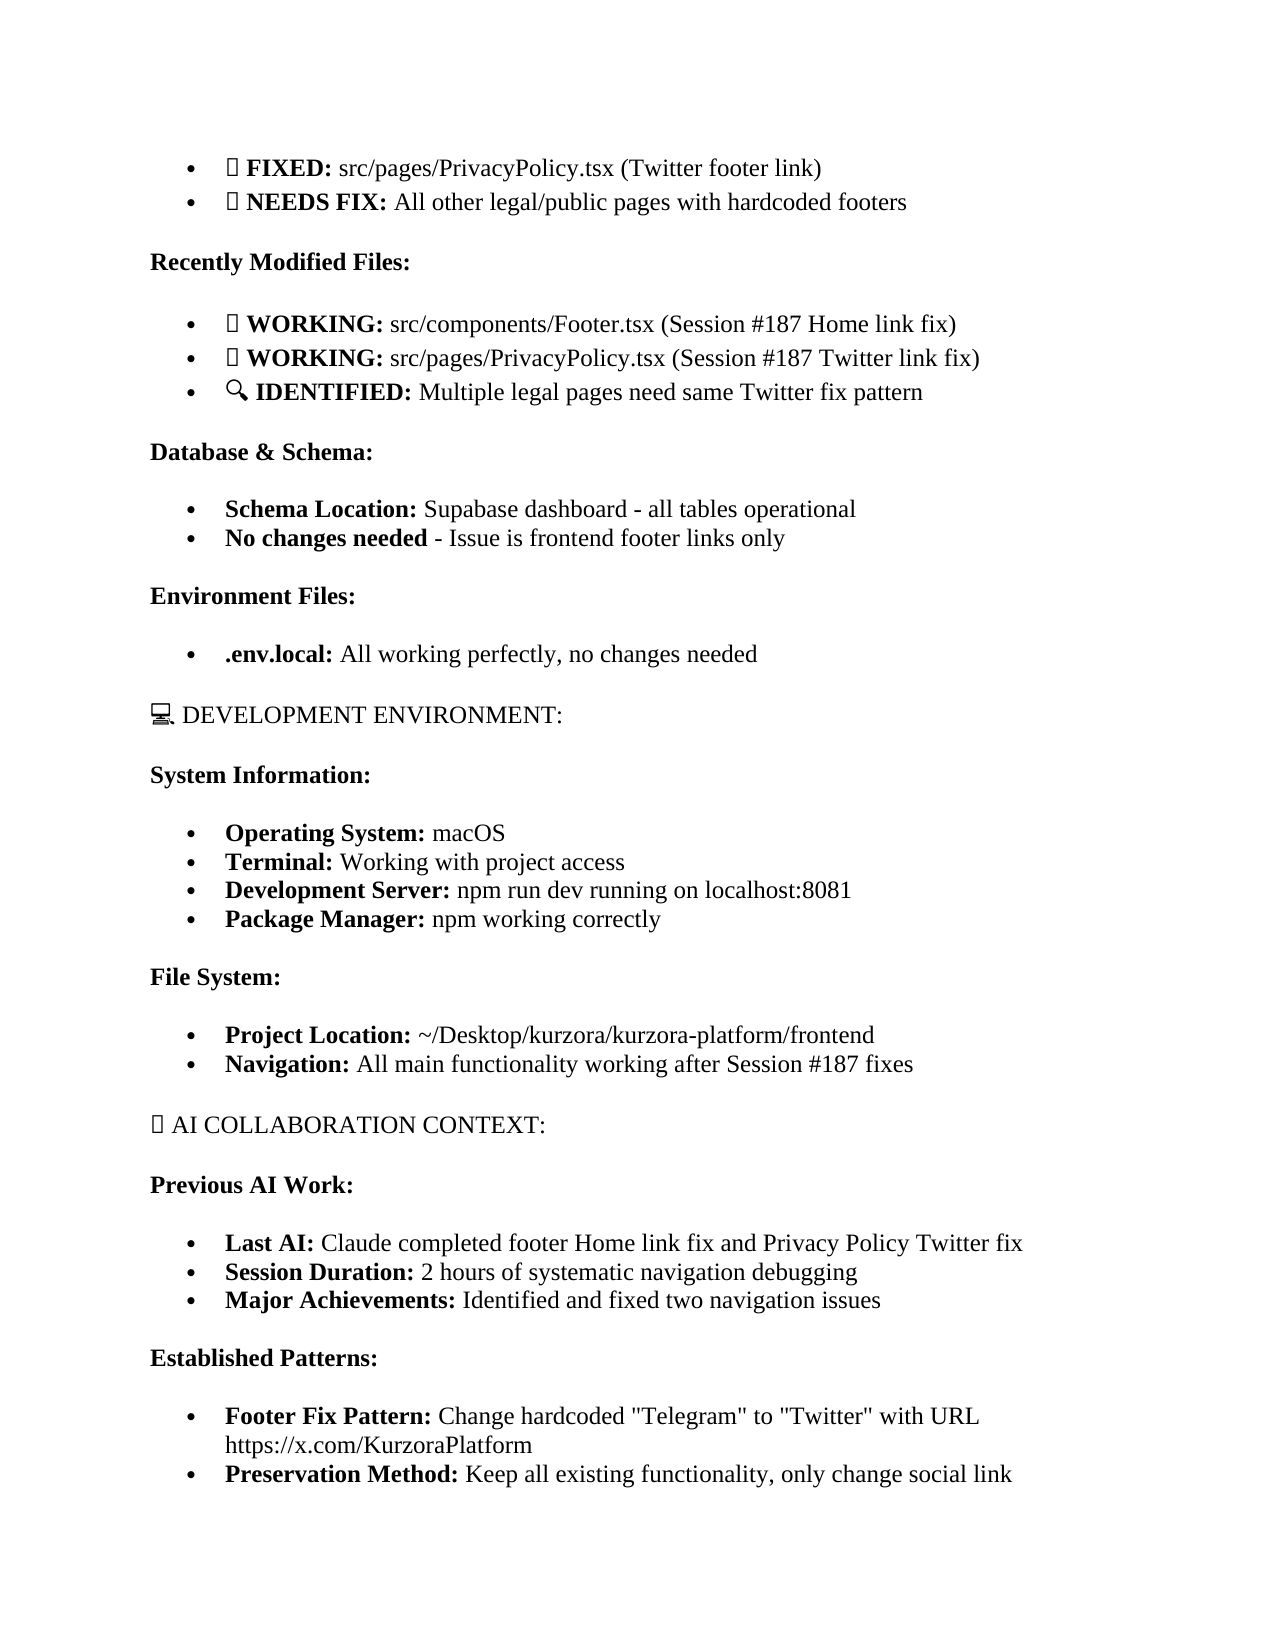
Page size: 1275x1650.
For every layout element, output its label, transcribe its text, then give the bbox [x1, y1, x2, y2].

list ✅ WORKING: src/components/Footer.tsx (Session #187 Home link fix) [187, 305, 1125, 339]
list Major Achievements: Identified and fixed two navigation issues [187, 1286, 1125, 1314]
text System Information: [150, 760, 1125, 789]
list 🔍 IDENTIFIED: Multiple legal pages need same Twitter fix pattern [187, 373, 1125, 407]
list Schema Location: Supabase dashboard - all tables operational [187, 494, 1125, 523]
text 🧠 AI COLLABORATION CONTEXT: [150, 1107, 1125, 1141]
list .env.local: All working perfectly, no changes needed [187, 639, 1125, 668]
list Last AI: Claude completed footer Home link fix and Privacy Policy Twitter fix [187, 1228, 1125, 1257]
text Previous AI Work: [150, 1170, 1125, 1199]
list Terminal: Working with project access [187, 847, 1125, 876]
list Session Duration: 2 hours of systematic navigation debugging [187, 1257, 1125, 1286]
list ❌ NEEDS FIX: All other legal/public pages with hardcoded footers [187, 184, 1125, 218]
list Development Server: npm run dev running on localhost:8081 [187, 876, 1125, 904]
list Footer Fix Pattern: Change hardcoded "Telegram" to "Twitter" with URL https://x.com/KurzoraPlatform [187, 1401, 1125, 1459]
text Established Patterns: [150, 1343, 1125, 1372]
list Package Manager: npm working correctly [187, 904, 1125, 933]
text Recently Modified Files: [150, 247, 1125, 276]
list ✅ FIXED: src/pages/PrivacyPolicy.tsx (Twitter footer link) [187, 150, 1125, 184]
list ✅ WORKING: src/pages/PrivacyPolicy.tsx (Session #187 Twitter link fix) [187, 339, 1125, 373]
list No changes needed - Issue is frontend footer links only [187, 523, 1125, 552]
list Project Location: ~/Desktop/kurzora/kurzora-platform/frontend [187, 1020, 1125, 1049]
list Navigation: All main functionality working after Session #187 fixes [187, 1049, 1125, 1078]
text Database & Schema: [150, 437, 1125, 465]
text Environment Files: [150, 581, 1125, 610]
text File System: [150, 962, 1125, 991]
text 💻 DEVELOPMENT ENVIRONMENT: [150, 697, 1125, 731]
list Operating System: macOS [187, 818, 1125, 847]
list Preservation Method: Keep all existing functionality, only change social link [187, 1459, 1125, 1488]
